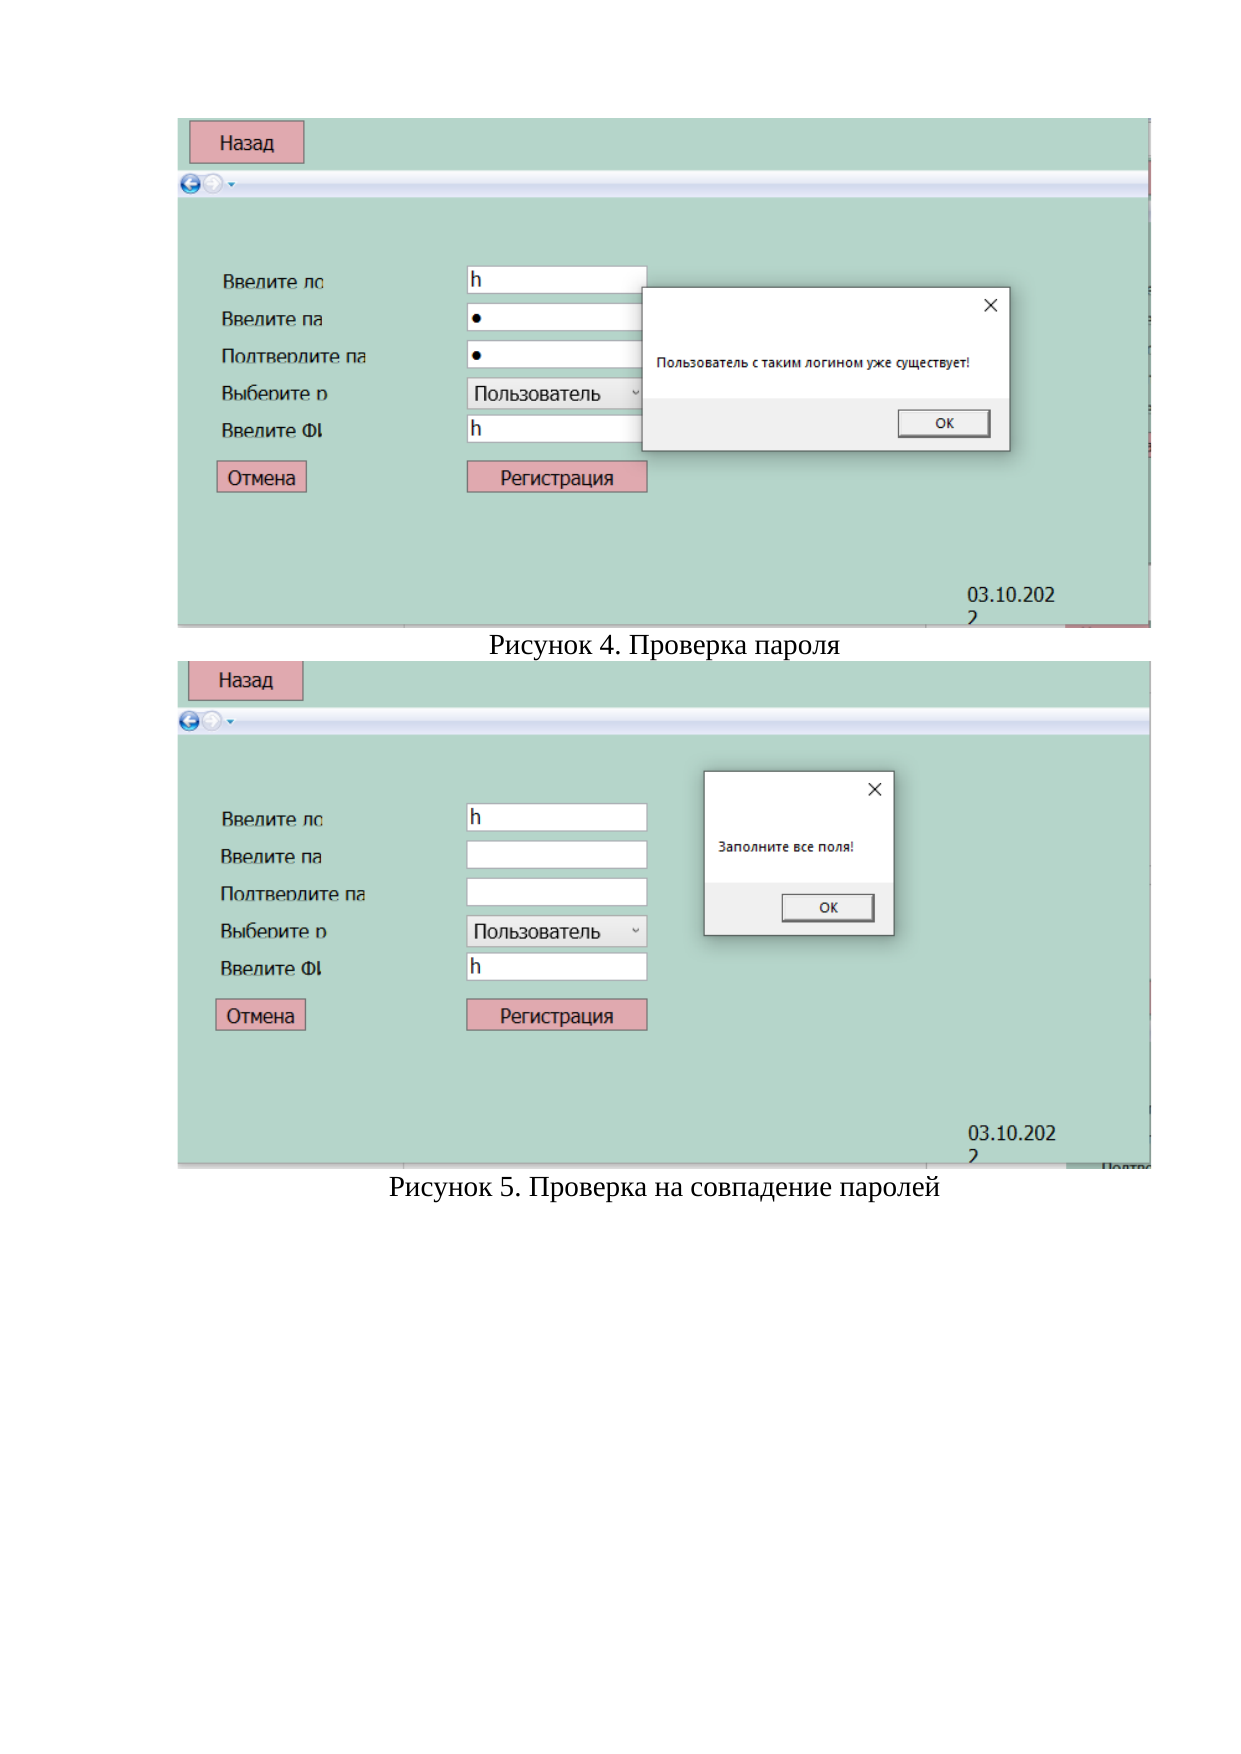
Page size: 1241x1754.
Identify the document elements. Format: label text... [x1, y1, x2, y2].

picture [177, 118, 1152, 628]
text Рисунок 4. Проверка пароля [177, 628, 1152, 661]
text Рисунок 5. Проверка на совпадение паролей [177, 1169, 1152, 1202]
picture [177, 661, 1152, 1169]
